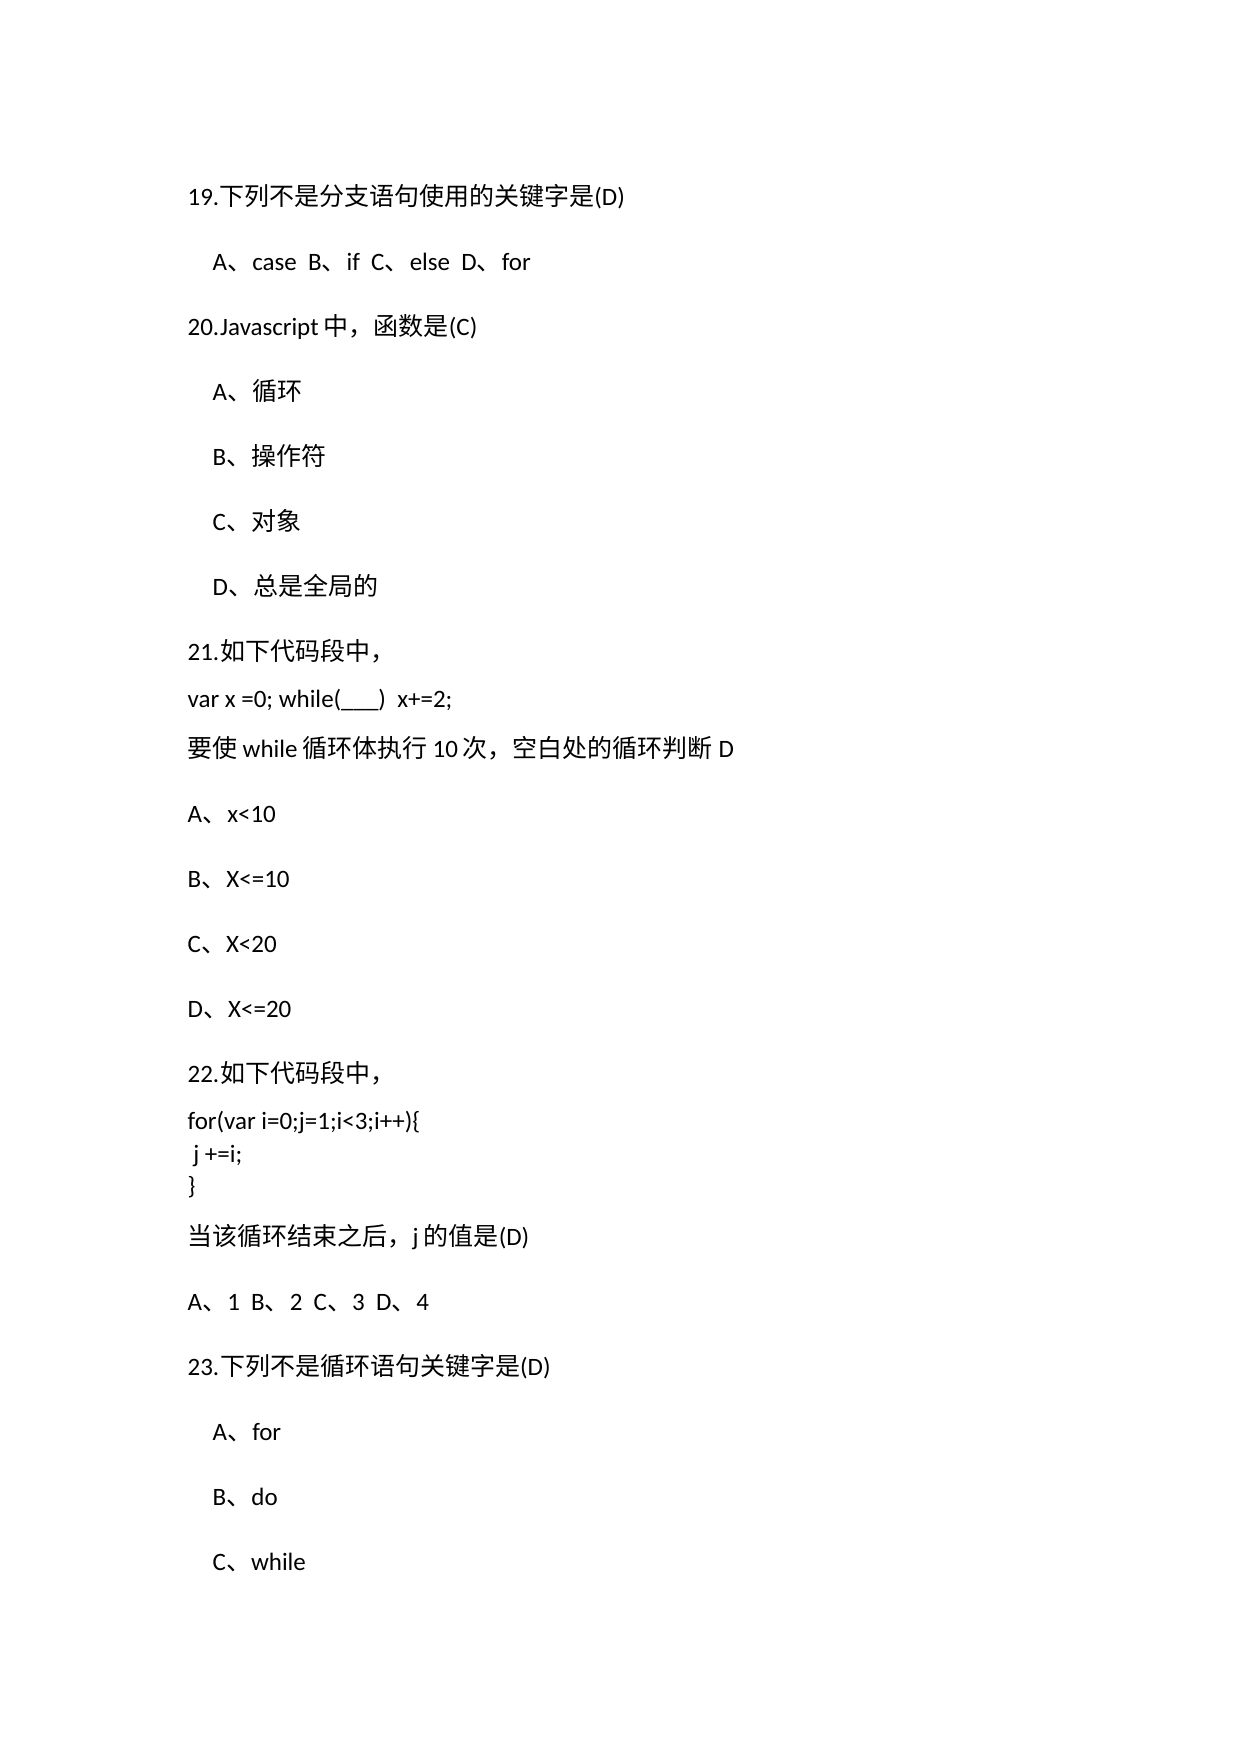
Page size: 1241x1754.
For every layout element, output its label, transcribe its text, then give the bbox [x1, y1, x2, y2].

list X<=20 [187, 974, 1053, 1039]
text A、1 B、2 C、3 D、4 [187, 1267, 1053, 1332]
text for(var i=0;j=1;i<3;i++){ [187, 1104, 1053, 1137]
list X<20 [187, 909, 1053, 974]
text j +=i; [187, 1137, 1053, 1169]
list X<=10 [187, 844, 1053, 909]
list x<10 [187, 779, 1053, 844]
list Javascript中，函数是(C) [187, 292, 1053, 357]
list 总是全局的 [212, 552, 1053, 617]
list case B、if C、else D、for [212, 227, 1053, 292]
text 当该循环结束之后，j的值是(D) [187, 1202, 1053, 1267]
list while [212, 1527, 1053, 1592]
text 要使while循环体执行10次，空白处的循环判断 D [187, 714, 1053, 779]
text var x =0; while(___) x+=2; [187, 682, 1053, 714]
list 下列不是循环语句关键字是(D) [187, 1332, 1053, 1397]
list 如下代码段中， [187, 1039, 1053, 1104]
text 19.下列不是分支语句使用的关键字是(D) [187, 162, 1053, 227]
list 对象 [212, 487, 1053, 552]
text } [187, 1169, 1053, 1202]
list 操作符 [212, 422, 1053, 487]
list do [212, 1462, 1053, 1527]
list for [212, 1397, 1053, 1462]
list 如下代码段中， [187, 617, 1053, 682]
list 循环 [212, 357, 1053, 422]
